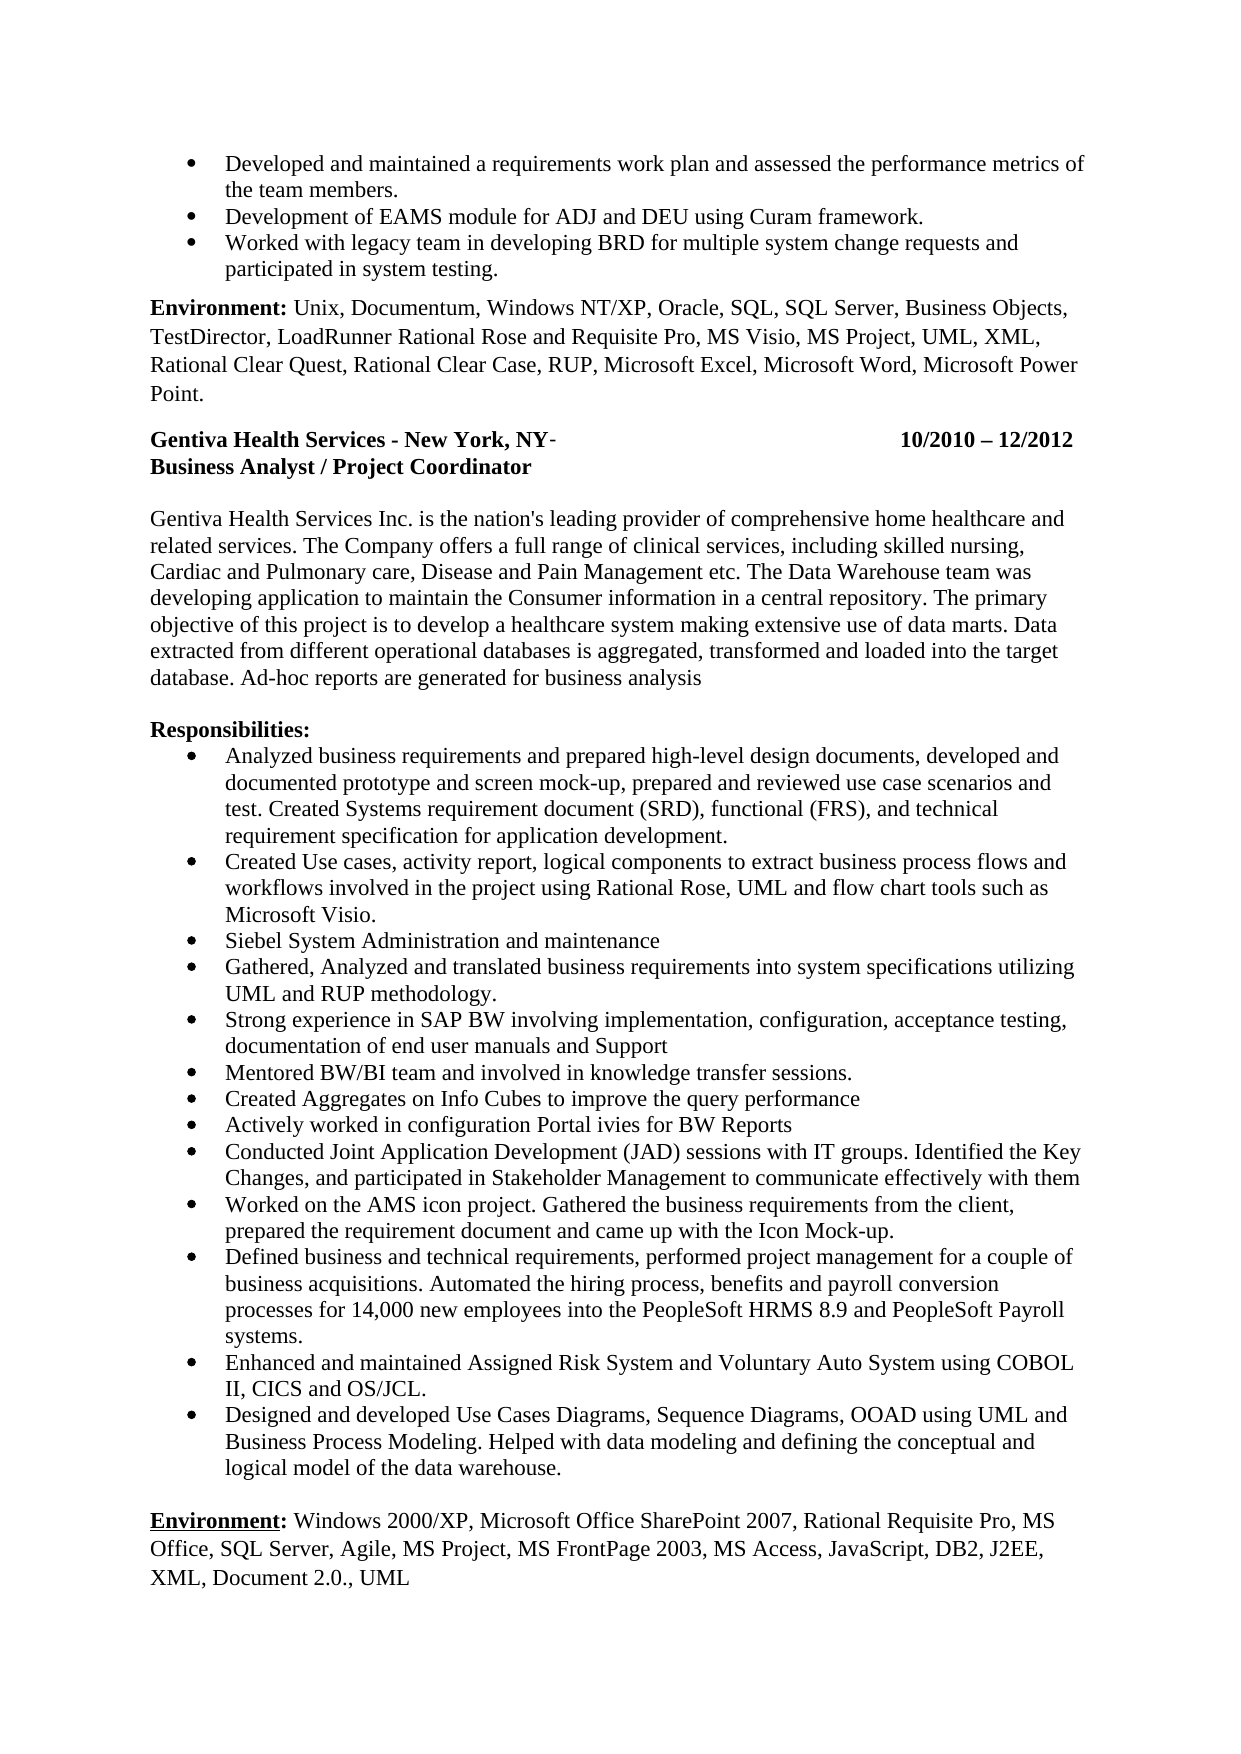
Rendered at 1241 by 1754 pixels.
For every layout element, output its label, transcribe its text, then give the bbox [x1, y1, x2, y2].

list Analyzed business requirements and prepared high-level design documents, developed and documented prototype and screen mock-up, prepared and reviewed use case scenarios and test. Created Systems requirement document (SRD), functional (FRS), and technical requirement specification for application development. [187, 743, 1090, 848]
text Environment: Windows 2000/XP, Microsoft Office SharePoint 2007, Rational Requisite Pro, MS Office, SQL Server, Agile, MS Project, MS FrontPage 2003, MS Access, JavaScript, DB2, J2EE, XML, Document 2.0., UML [150, 1507, 1090, 1590]
text Gentiva Health Services Inc. is the nation's leading provider of comprehensive home healthcare and related services. The Company offers a full range of clinical services, including skilled nursing, Cardiac and Pulmonary care, Disease and Pain Management etc. The Data Warehouse team was developing application to maintain the Consumer information in a central repository. The primary objective of this project is to develop a healthcare system making extensive use of data marts. Data extracted from different operational databases is aggregated, transformed and loaded into the target database. Ad-hoc reports are generated for business analysis [150, 505, 1090, 690]
list Developed and maintained a requirements work plan and assessed the performance metrics of the team members. [187, 150, 1090, 203]
list Worked with legacy team in developing BRD for multiple system change requests and participated in system testing. [187, 229, 1090, 282]
list Defined business and technical requirements, performed project management for a couple of business acquisitions. Automated the hiring process, benefits and payroll conversion processes for 14,000 new employees into the PeopleSoft HRMS 8.9 and PeopleSoft Payroll systems. [187, 1243, 1090, 1349]
text Environment: Unix, Documentum, Windows NT/XP, Oracle, SQL, SQL Server, Business Objects, TestDirector, LoadRunner Rational Rose and Requisite Pro, MS Visio, MS Project, UML, XML, Rational Clear Quest, Rational Clear Case, RUP, Microsoft Excel, Microsoft Word, Microsoft Power Point. [150, 294, 1090, 406]
list Siebel System Administration and maintenance [187, 927, 1090, 953]
text Gentiva Health Services - New York, NY- 10/2010 – 12/2012 [150, 425, 1090, 453]
text Responsibilities: [150, 716, 1090, 743]
list Created Aggregates on Info Cubes to improve the query performance [187, 1085, 1090, 1112]
list Strong experience in SAP BW involving implementation, configuration, acceptance testing, documentation of end user manuals and Support [187, 1006, 1090, 1059]
list Created Use cases, activity report, logical components to extract business process flows and workflows involved in the project using Rational Rose, UML and flow chart tools such as Microsoft Visio. [187, 848, 1090, 927]
list Mentored BW/BI team and involved in knowledge transfer sessions. [187, 1059, 1090, 1085]
list Designed and developed Use Cases Diagrams, Sequence Diagrams, OOAD using UML and Business Process Modeling. Helped with data modeling and defining the conceptual and logical model of the data warehouse. [187, 1401, 1090, 1481]
list Gathered, Analyzed and translated business requirements into system specifications utilizing UML and RUP methodology. [187, 953, 1090, 1006]
list Conducted Joint Application Development (JAD) sessions with IT groups. Identified the Key Changes, and participated in Stakeholder Management to communicate effectively with them [187, 1138, 1090, 1191]
list Development of EAMS module for ADJ and DEU using Curam framework. [187, 203, 1090, 229]
list Enhanced and maintained Assigned Risk System and Voluntary Auto System using COBOL II, CICS and OS/JCL. [187, 1349, 1090, 1401]
text Business Analyst / Project Coordinator [150, 453, 1090, 479]
list Worked on the AMS icon project. Gathered the business requirements from the client, prepared the requirement document and came up with the Icon Mock-up. [187, 1191, 1090, 1243]
list Actively worked in configuration Portal ivies for BW Reports [187, 1112, 1090, 1138]
